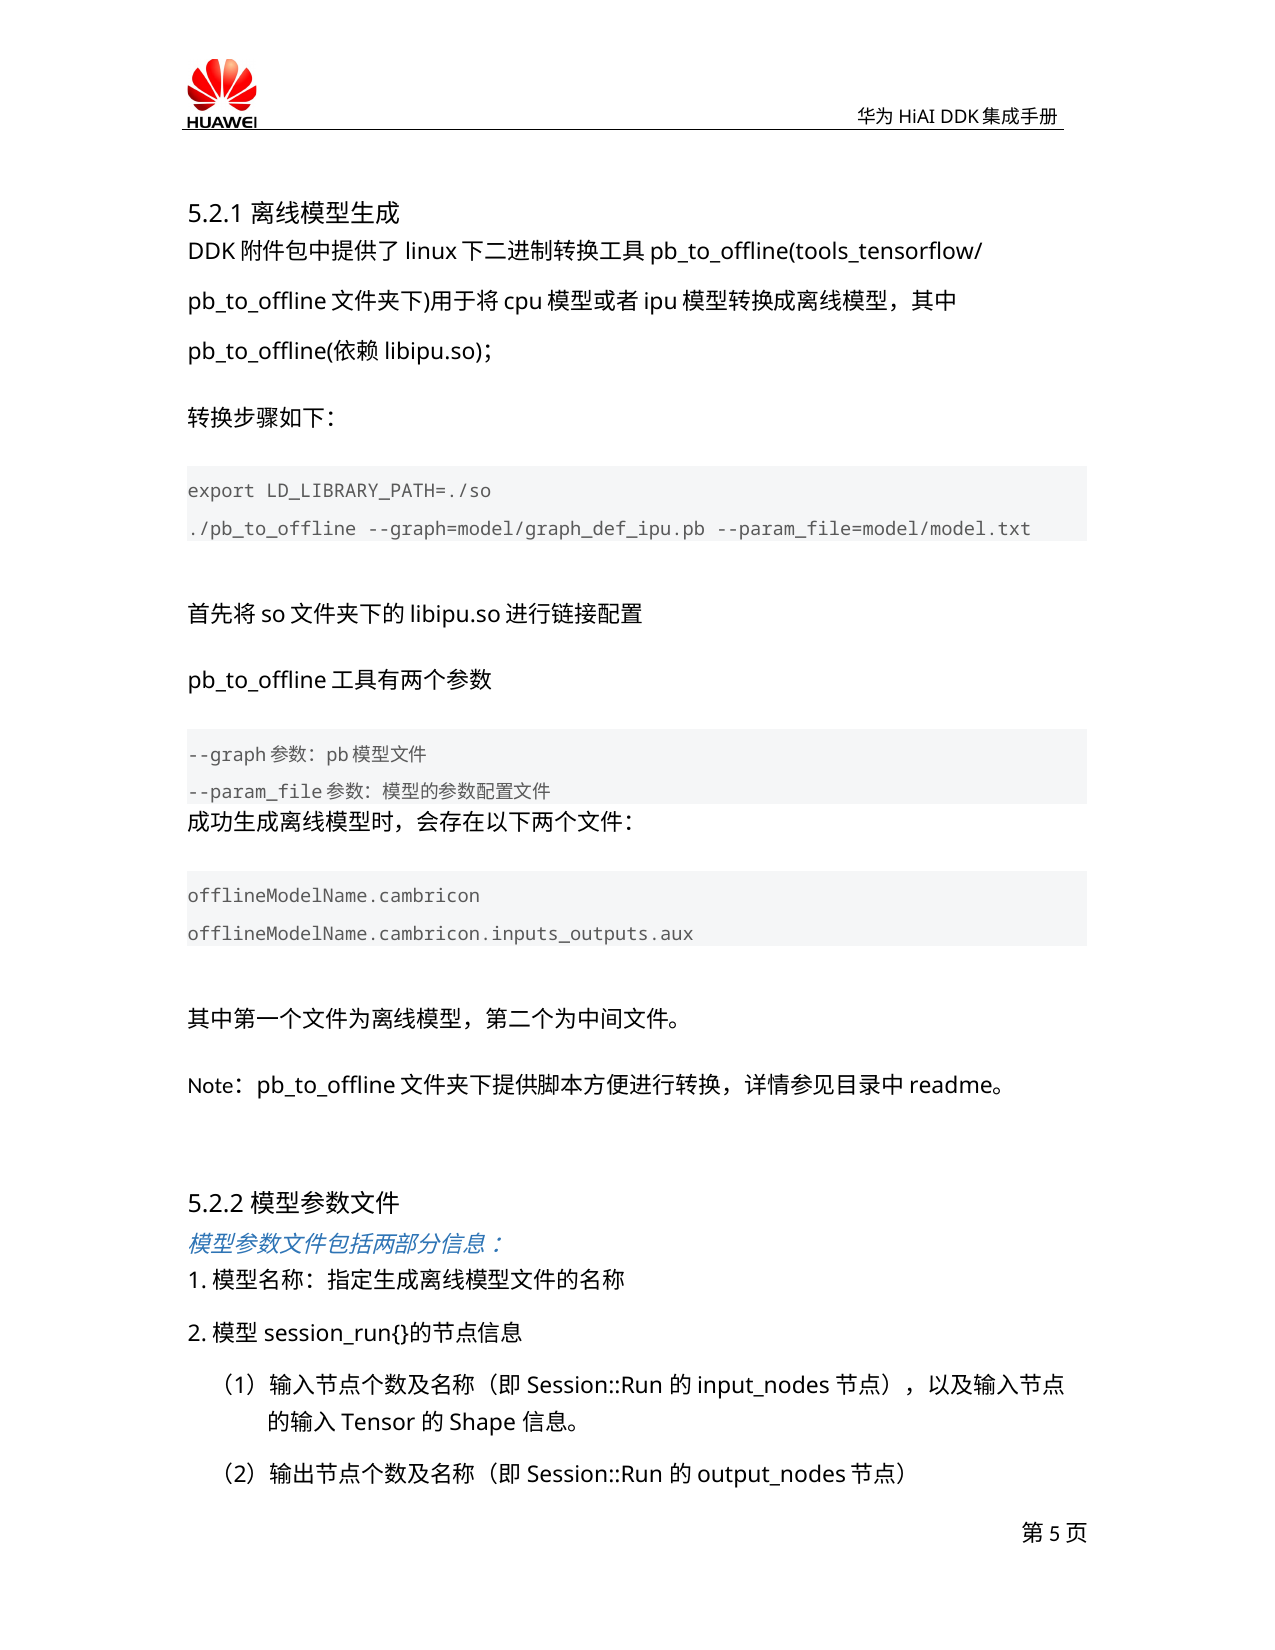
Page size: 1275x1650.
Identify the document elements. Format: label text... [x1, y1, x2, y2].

text --param_file参数：模型的参数配置文件 [187, 767, 1087, 804]
text pb_to_offline工具有两个参数 [187, 662, 1087, 696]
text export LD_LIBRARY_PATH=./so [187, 466, 1087, 503]
text 转换步骤如下： [187, 399, 1087, 433]
picture [187, 59, 257, 128]
text 首先将so文件夹下的libipu.so进行链接配置 [187, 596, 1087, 629]
text ./pb_to_offline --graph=model/graph_def_ipu.pb --param_file=model/model.txt [187, 503, 1087, 541]
text 1. 模型名称：指定生成离线模型文件的名称 [187, 1262, 1087, 1296]
text 其中第一个文件为离线模型，第二个为中间文件。 [187, 1000, 1087, 1034]
subtitle 5.2.2 模型参数文件 [187, 1183, 1087, 1219]
text offlineModelName.cambricon.inputs_outputs.aux [187, 908, 1087, 946]
text offlineModelName.cambricon [187, 871, 1087, 908]
subtitle 模型参数文件包括两部分信息 ： [187, 1226, 1087, 1259]
text （1）输入节点个数及名称（即 Session::Run 的 input_nodes 节点），以及输入节点的输入Tensor 的 Shape 信息。 [210, 1367, 1087, 1437]
text 2. 模型 session_run{}的节点信息 [187, 1315, 1087, 1348]
text DDK附件包中提供了linux下二进制转换工具pb_to_offline(tools_tensorflow/pb_to_offline文件夹下)用于将cpu模型或者ipu模型转换成离线模型，其中pb_to_offline(依赖libipu.so)； [187, 233, 1087, 366]
text Note：pb_to_offline文件夹下提供脚本方便进行转换，详情参见目录中readme。 [187, 1067, 1087, 1100]
subtitle 5.2.1 离线模型生成 [187, 194, 1087, 230]
text （2）输出节点个数及名称（即 Session::Run 的 output_nodes节点） [210, 1456, 1087, 1489]
text 成功生成离线模型时，会存在以下两个文件： [187, 804, 1087, 837]
text --graph参数：pb模型文件 [187, 729, 1087, 767]
